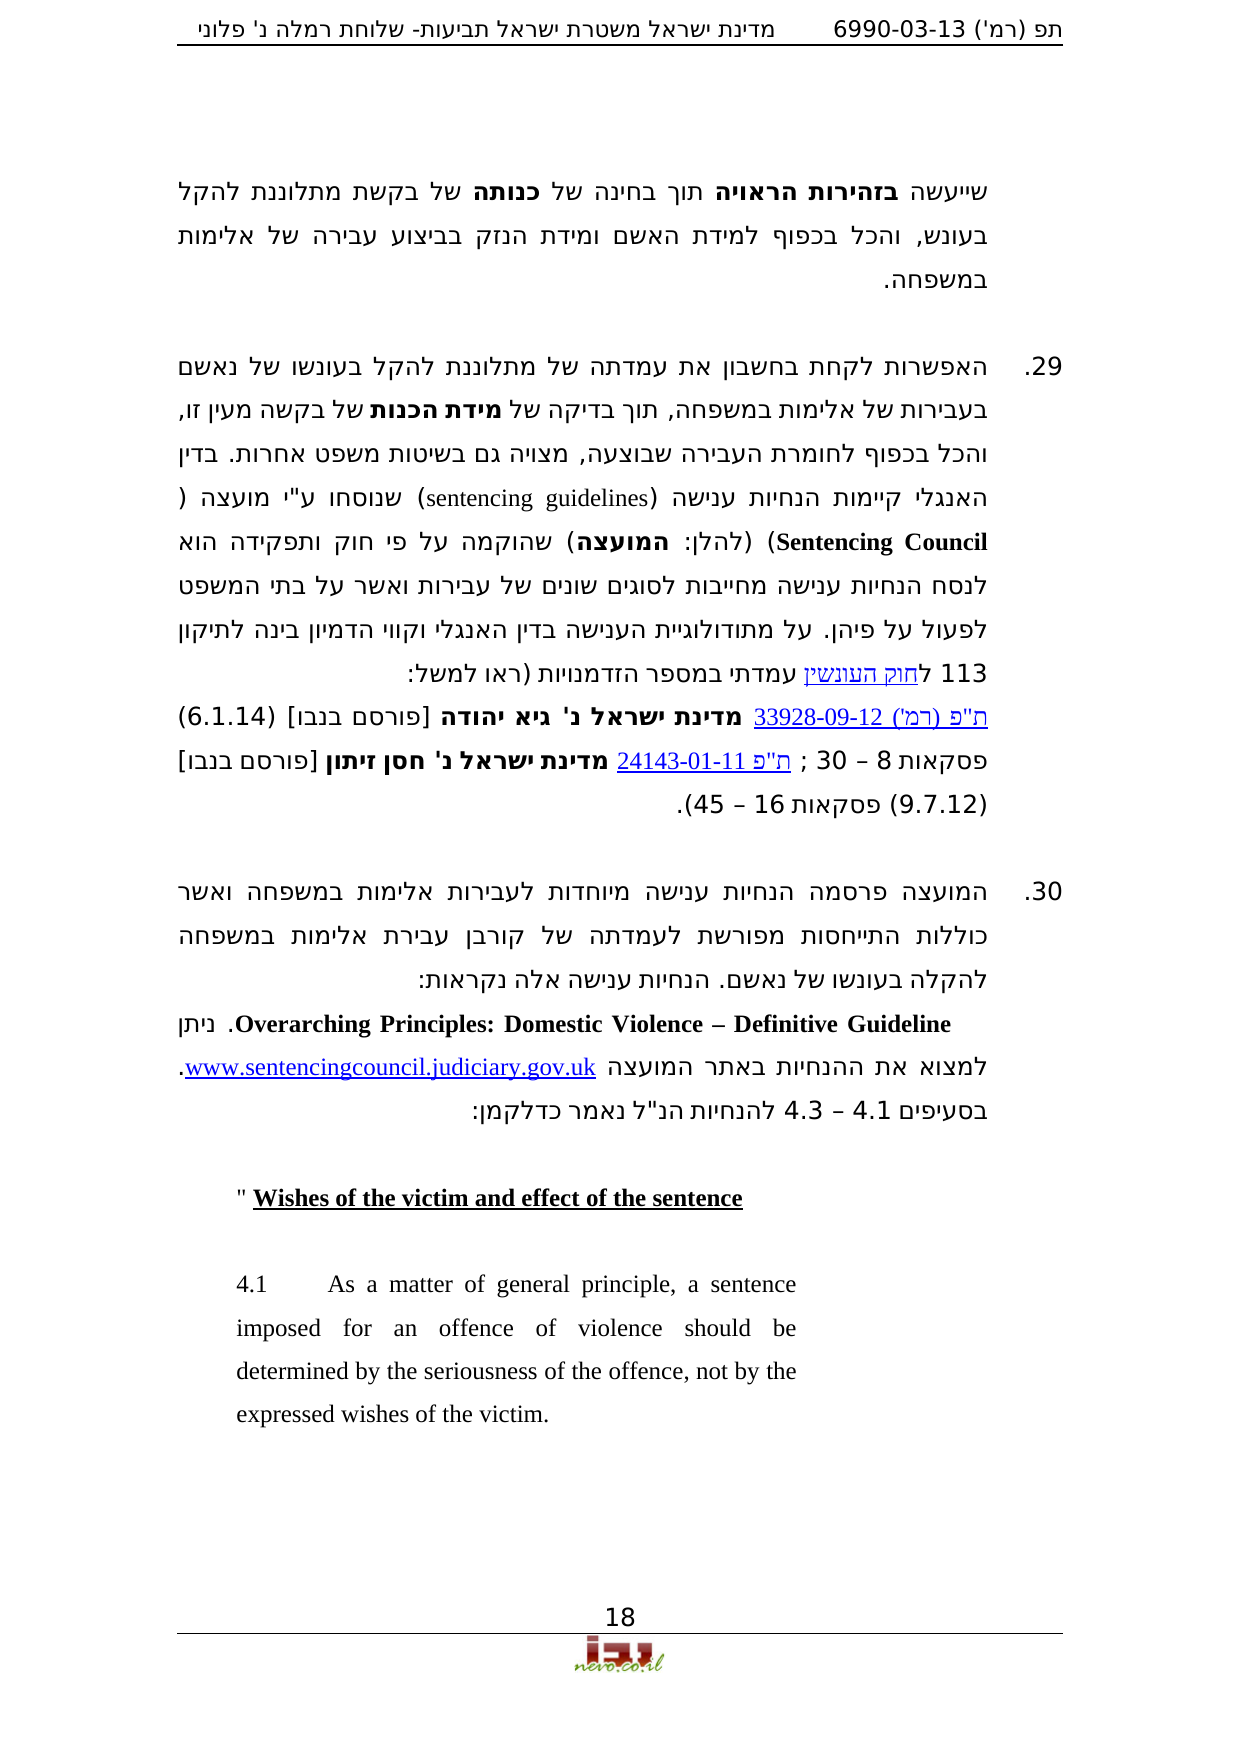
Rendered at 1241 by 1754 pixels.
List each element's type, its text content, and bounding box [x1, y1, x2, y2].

text 4.1 As a matter of general principle, a sentence imposed for an offence of violence should be determined by the seriousness of the offence, not by the expressed wishes of the victim. [236, 1269, 797, 1428]
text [177, 177, 1063, 294]
text Overarching Principles: Domestic Violence – Definitive Guideline. ניתן למצוא את ההנחיות באתר המועצה www.sentencingcouncil.judiciary.gov.uk. בסעיפים 4.1 – 4.3 להנחיות הנ"ל נאמר כדלקמן: [177, 1009, 1063, 1126]
text " Wishes of the victim and effect of the sentence [236, 1183, 797, 1212]
text ת"פ (רמ') 33928-09-12 מדינת ישראל נ' גיא יהודה [פורסם בנבו] (6.1.14) פסקאות 8 – 30 ; ת"פ 24143-01-11 מדינת ישראל נ' חסן זיתון [פורסם בנבו] (9.7.12) פסקאות 16 – 45). [177, 702, 988, 819]
text 29. האפשרות לקחת בחשבון את עמדתה של מתלוננת להקל בעונשו של נאשם בעבירות של אלימות במשפחה, תוך בדיקה של מידת הכנות של בקשה מעין זו, והכל בכפוף לחומרת העבירה שבוצעה, מצויה גם בשיטות משפט אחרות. בדין האנגלי קיימות הנחיות ענישה (sentencing guidelines) שנוסחו ע"י מועצה (Sentencing Council) (להלן: המועצה) שהוקמה על פי חוק ותפקידה הוא לנסח הנחיות ענישה מחייבות לסוגים שונים של עבירות ואשר על בתי המשפט לפעול על פיהן. על מתודולוגיית הענישה בדין האנגלי וקווי הדמיון בינה לתיקון 113 לחוק העונשין עמדתי במספר הזדמנויות (ראו למשל: [177, 352, 1063, 688]
picture [574, 1635, 666, 1673]
text 30. המועצה פרסמה הנחיות ענישה מיוחדות לעבירות אלימות במשפחה ואשר כוללות התייחסות מפורשת לעמדתה של קורבן עבירת אלימות במשפחה להקלה בעונשו של נאשם. הנחיות ענישה אלה נקראות: [177, 877, 1063, 994]
